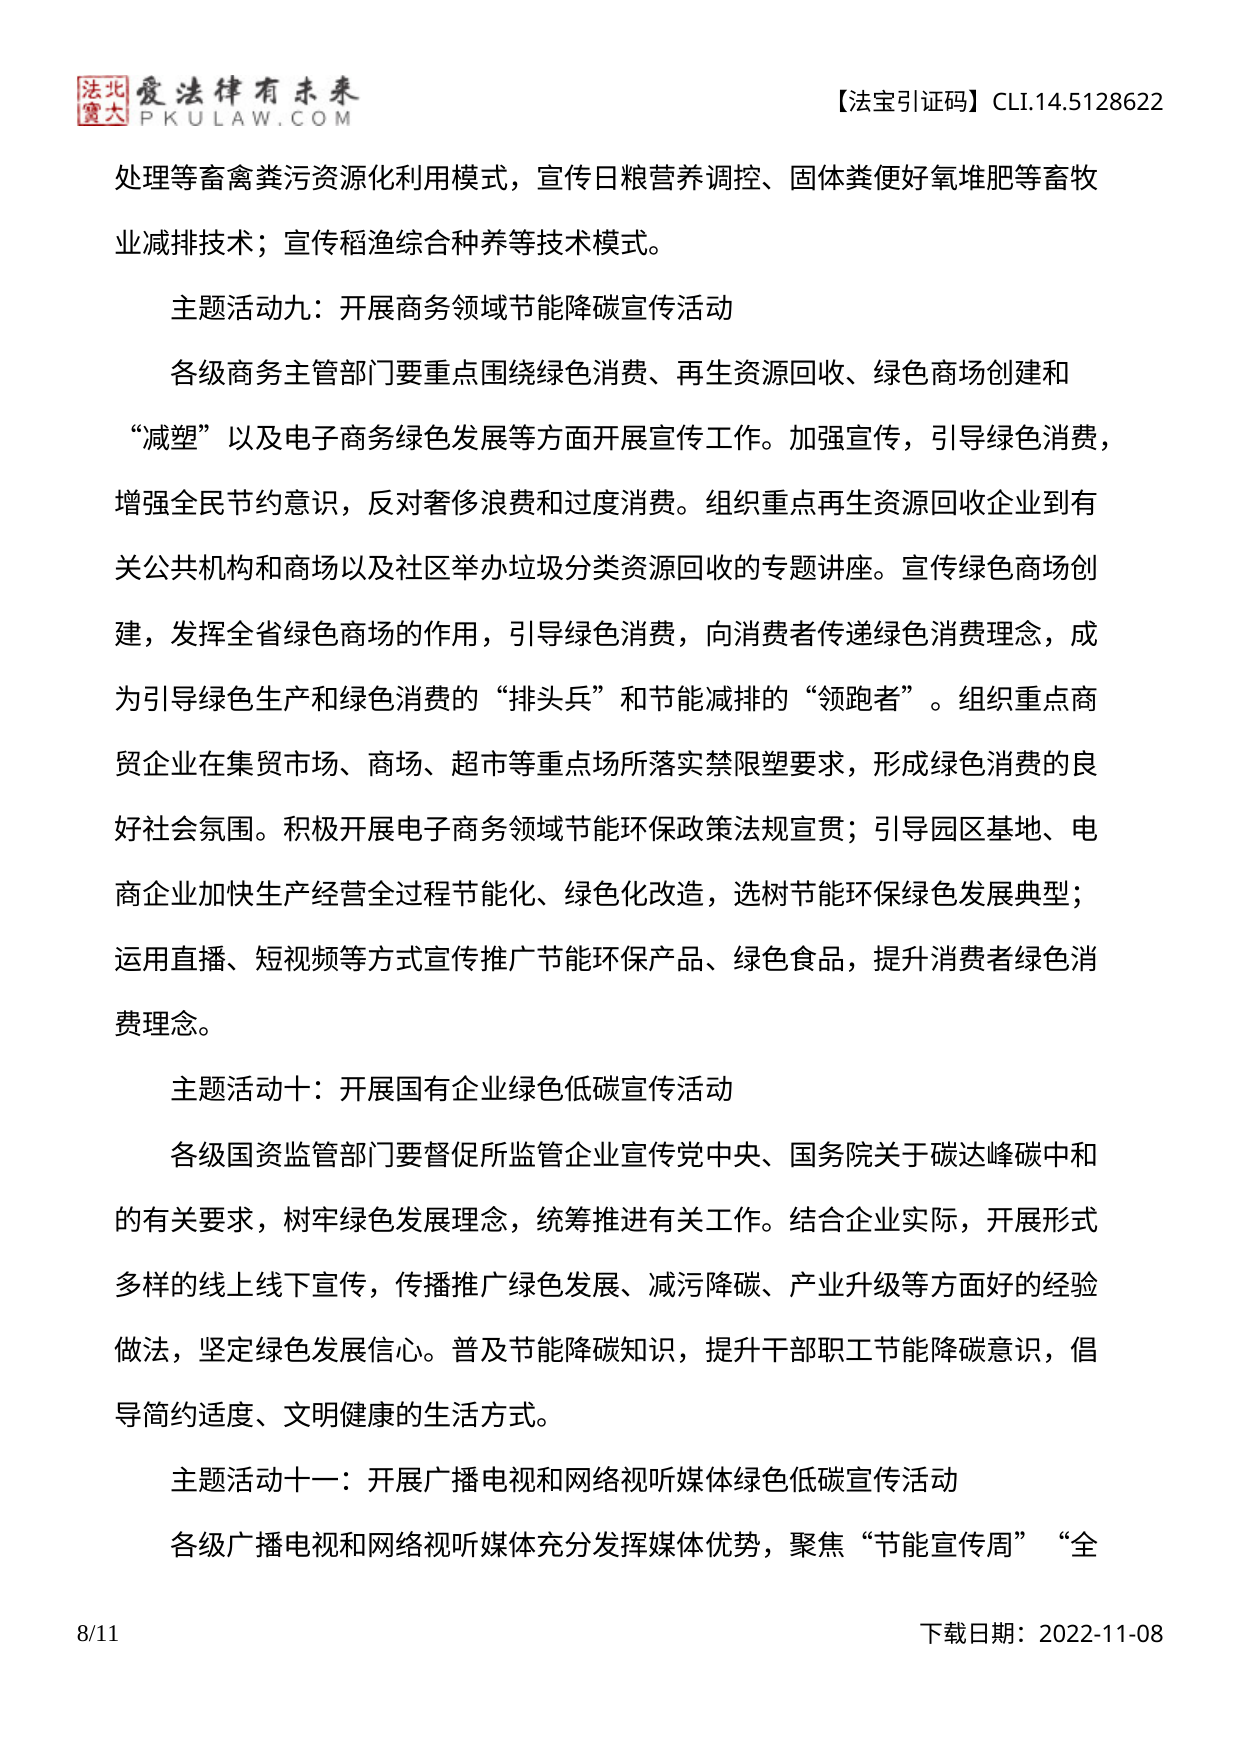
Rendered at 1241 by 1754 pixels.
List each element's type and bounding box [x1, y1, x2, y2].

picture [76, 75, 361, 126]
text [114, 156, 1126, 1564]
